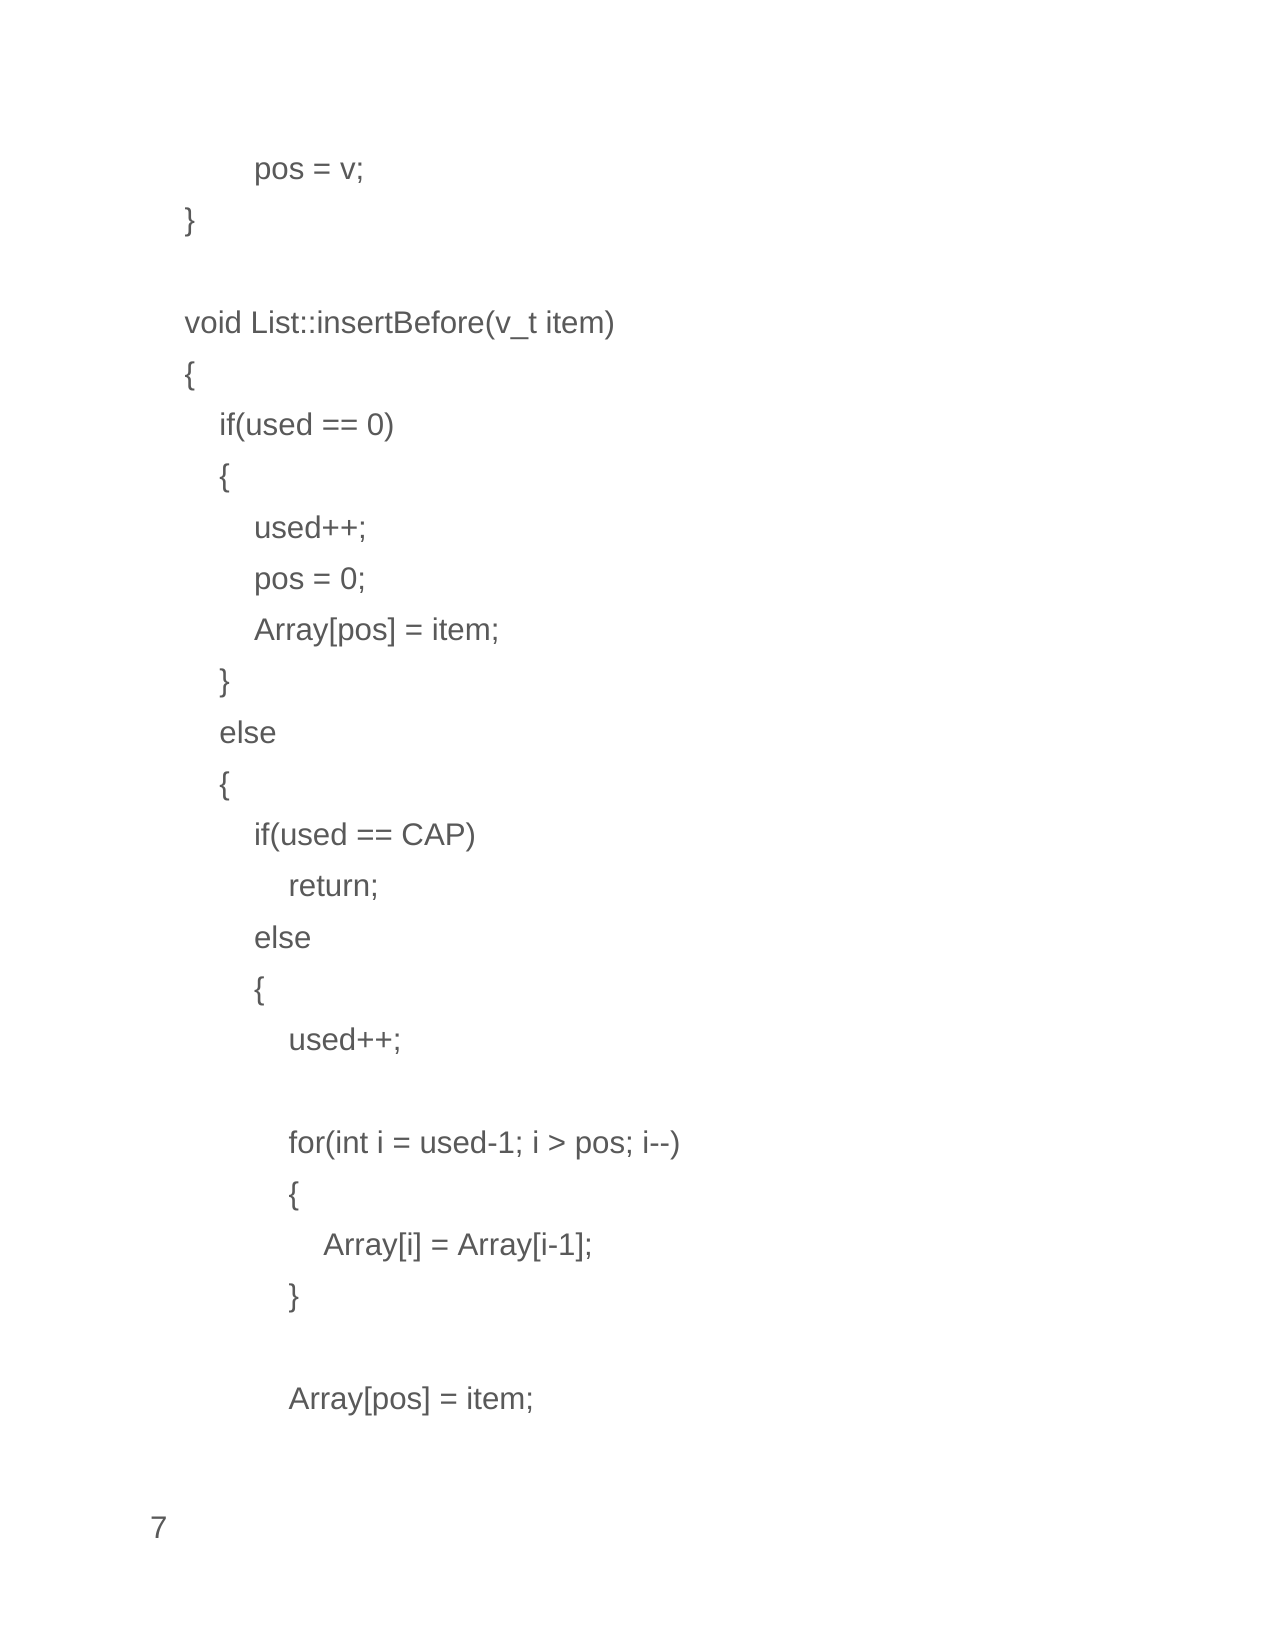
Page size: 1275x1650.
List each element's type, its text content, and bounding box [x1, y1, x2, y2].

text { [150, 355, 1125, 391]
text Array[i] = Array[i-1]; [150, 1226, 1125, 1262]
text for(int i = used-1; i > pos; i--) [150, 1124, 1125, 1160]
text Array[pos] = item; [150, 1380, 1125, 1416]
text else [150, 919, 1125, 955]
text pos = 0; [150, 560, 1125, 596]
text { [150, 970, 1125, 1006]
text } [150, 662, 1125, 698]
text Array[pos] = item; [150, 611, 1125, 647]
text { [150, 457, 1125, 493]
text void List::insertBefore(v_t item) [150, 304, 1125, 340]
text } [150, 1277, 1125, 1313]
text return; [150, 867, 1125, 903]
text { [150, 1175, 1125, 1211]
text { [150, 765, 1125, 801]
text } [150, 201, 1125, 237]
text used++; [150, 509, 1125, 545]
text used++; [150, 1021, 1125, 1057]
text if(used == CAP) [150, 816, 1125, 852]
text pos = v; [150, 150, 1125, 186]
text else [150, 714, 1125, 750]
text if(used == 0) [150, 406, 1125, 442]
